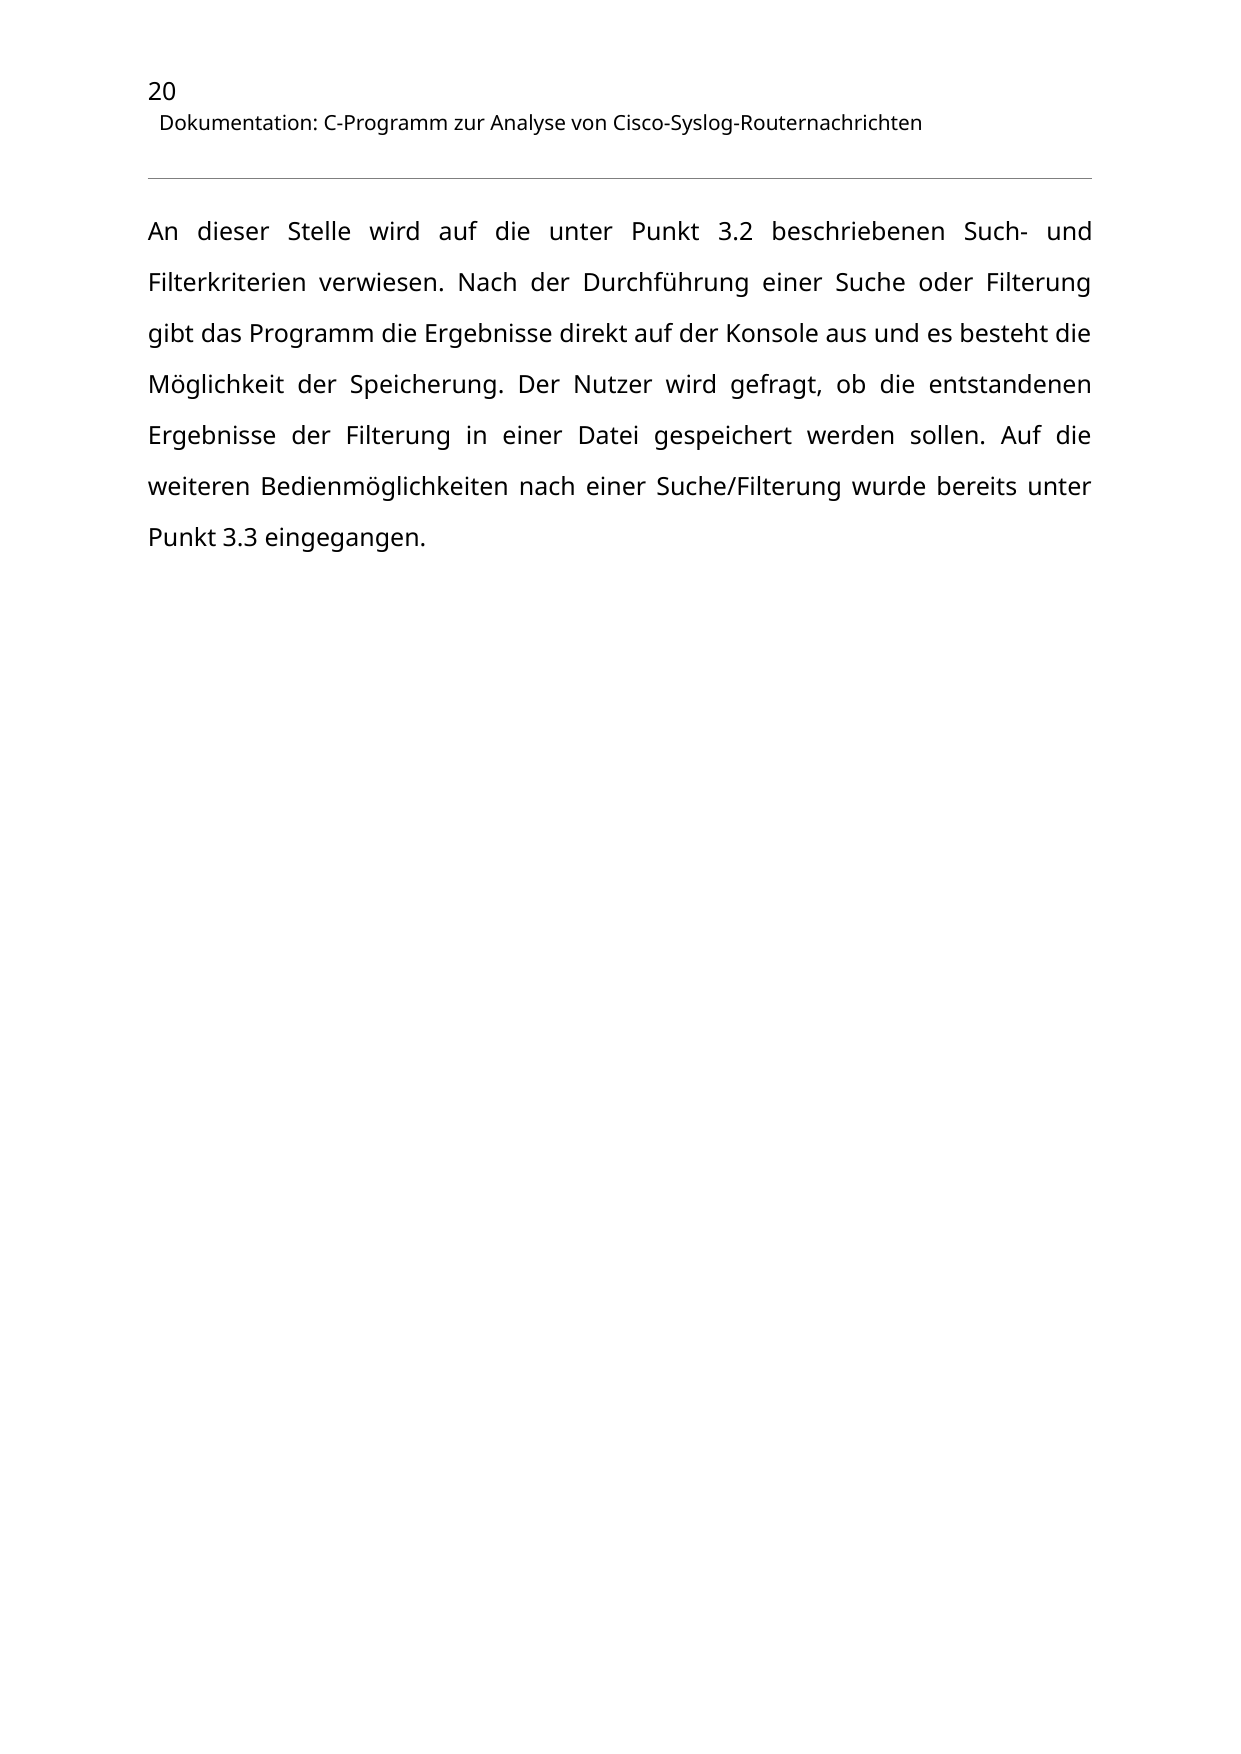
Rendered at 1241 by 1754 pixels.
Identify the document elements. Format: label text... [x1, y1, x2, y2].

text An dieser Stelle wird auf die unter Punkt 3.2 beschriebenen Such- und Filterkriterien verwiesen. Nach der Durchführung einer Suche oder Filterung gibt das Programm die Ergebnisse direkt auf der Konsole aus und es besteht die Möglichkeit der Speicherung. Der Nutzer wird gefragt, ob die entstandenen Ergebnisse der Filterung in einer Datei gespeichert werden sollen. Auf die weiteren Bedienmöglichkeiten nach einer Suche/Filterung wurde bereits unter Punkt 3.3 eingegangen. [148, 213, 1093, 553]
